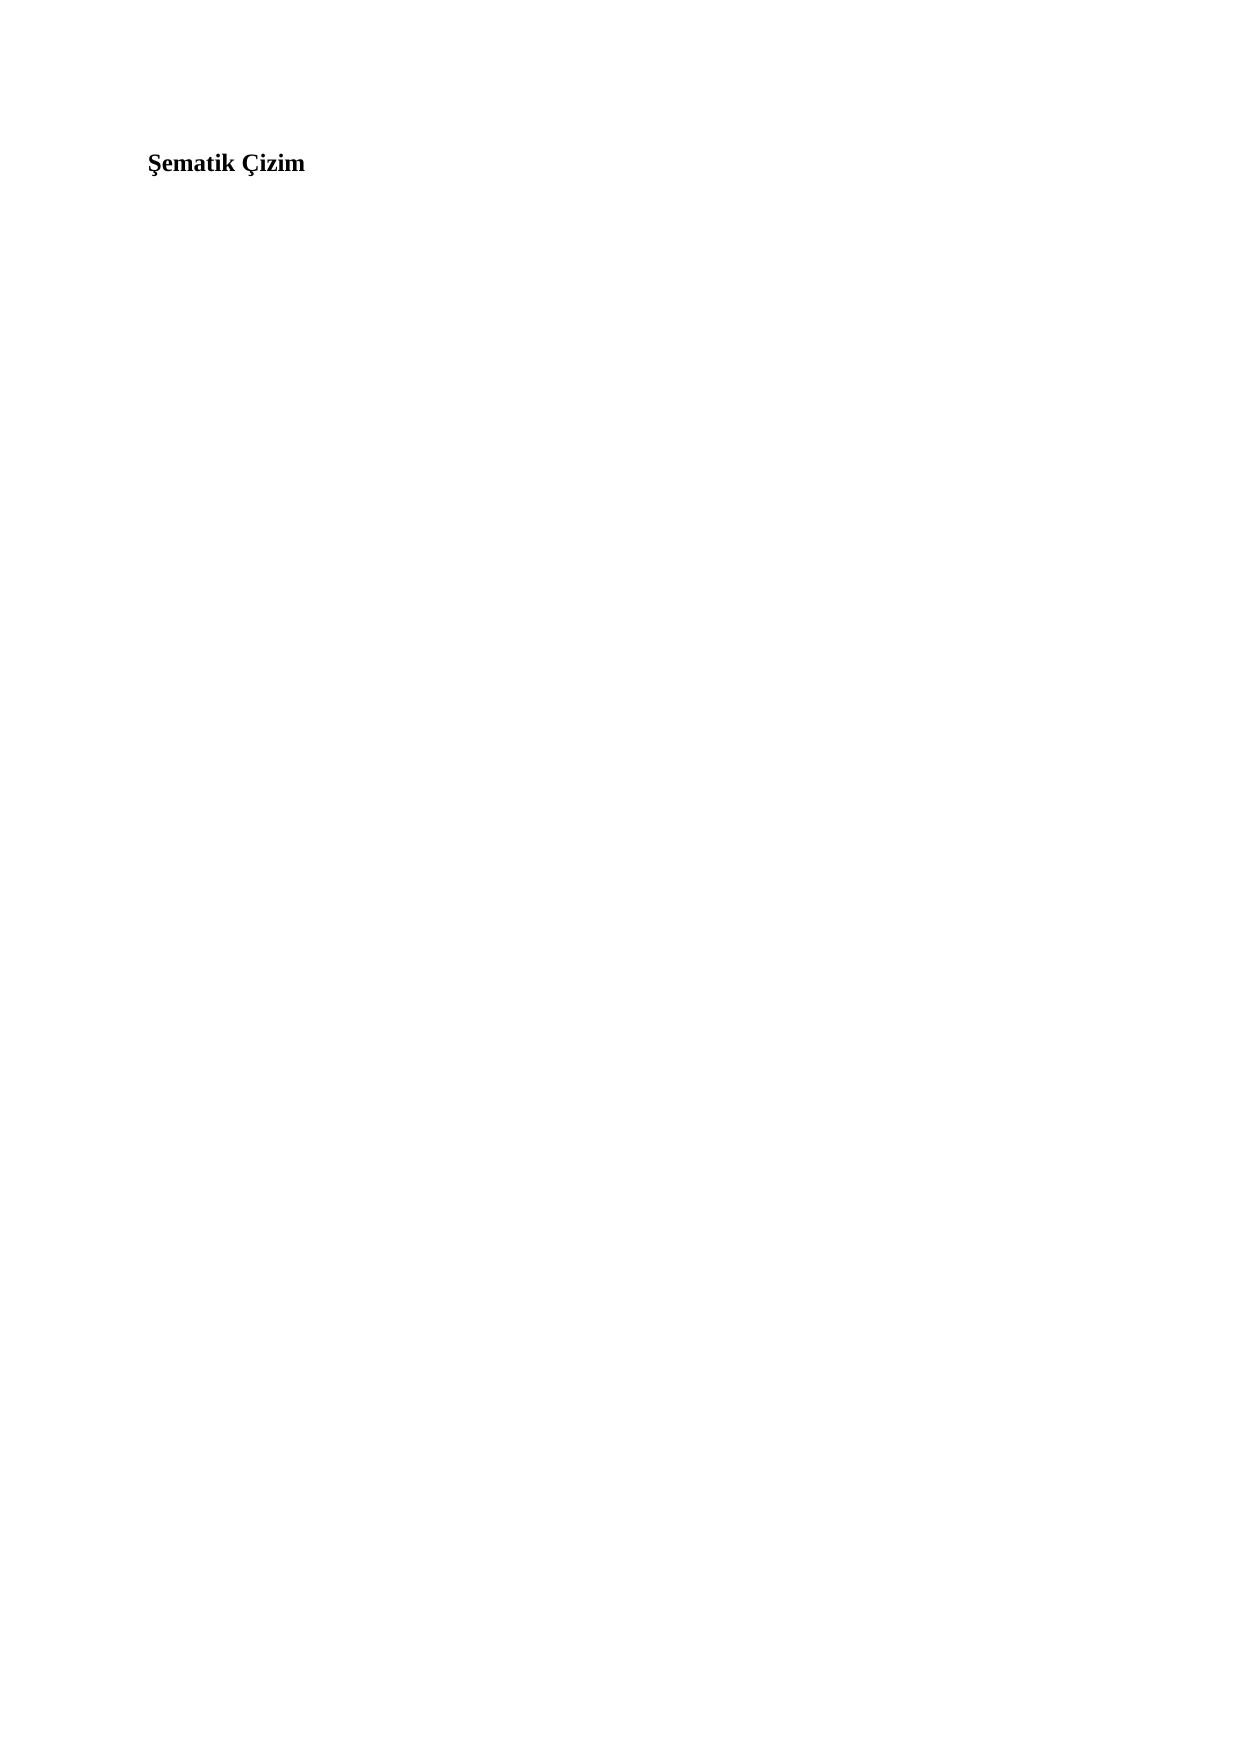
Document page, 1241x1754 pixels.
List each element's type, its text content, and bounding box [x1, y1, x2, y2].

text Şematik Çizim [148, 148, 1093, 176]
